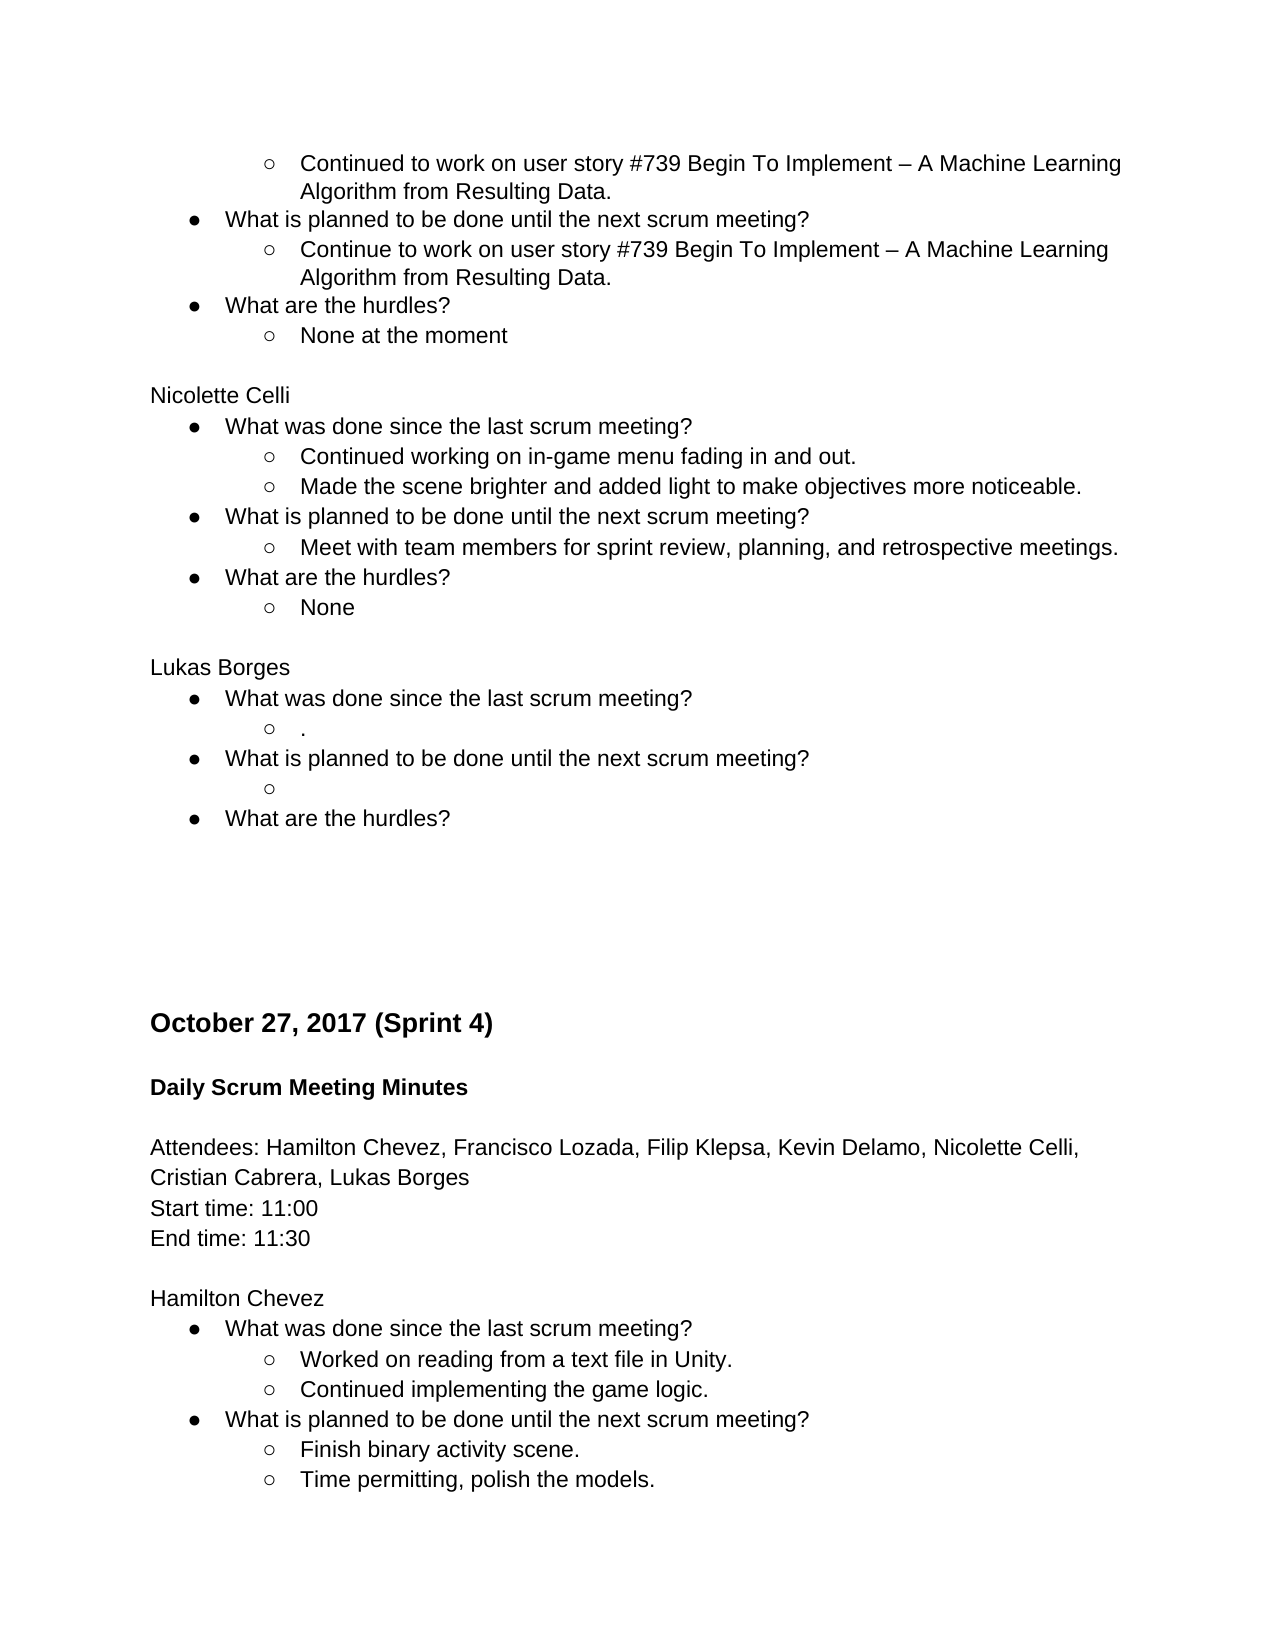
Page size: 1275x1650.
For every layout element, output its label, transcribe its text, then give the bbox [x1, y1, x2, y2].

list Continue to work on user story #739 Begin To Implement – A Machine Learning Algorithm from Resulting Data. [262, 236, 1125, 290]
text Hamilton Chevez [150, 1285, 1125, 1311]
list What are the hurdles? [187, 564, 1125, 590]
list Continued implementing the game logic. [262, 1376, 1125, 1402]
list . [262, 715, 1125, 741]
list Finish binary activity scene. [262, 1436, 1125, 1462]
list None [262, 594, 1125, 620]
list Continued to work on user story #739 Begin To Implement – A Machine Learning Algorithm from Resulting Data. [262, 150, 1125, 204]
text Lukas Borges [150, 654, 1125, 681]
list Meet with team members for sprint review, planning, and retrospective meetings. [262, 533, 1125, 560]
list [187, 206, 1125, 232]
list Time permitting, polish the models. [262, 1466, 1125, 1493]
list Made the scene brighter and added light to make objectives more noticeable. [262, 473, 1125, 499]
text Nicolette Celli [150, 382, 1125, 409]
list What are the hurdles? [187, 805, 1125, 832]
list None at the moment [262, 322, 1125, 348]
list What was done since the last scrum meeting? [187, 413, 1125, 439]
text Attendees: Hamilton Chevez, Francisco Lozada, Filip Klepsa, Kevin Delamo, Nicolette Celli, Cristian Cabrera, Lukas Borges [150, 1134, 1125, 1191]
text Start time: 11:00 [150, 1194, 1125, 1221]
list What is planned to be done until the next scrum meeting? [187, 503, 1125, 530]
text Daily Scrum Meeting Minutes [150, 1043, 1125, 1100]
list What was done since the last scrum meeting? [187, 684, 1125, 711]
list What was done since the last scrum meeting? [187, 1315, 1125, 1342]
list Worked on reading from a text file in Unity. [262, 1346, 1125, 1372]
list What is planned to be done until the next scrum meeting? [187, 745, 1125, 771]
list Continued working on in-game menu fading in and out. [262, 443, 1125, 469]
subtitle October 27, 2017 (Sprint 4) [150, 1007, 1125, 1039]
list What are the hurdles? [187, 292, 1125, 318]
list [187, 1406, 1125, 1432]
text End time: 11:30 [150, 1225, 1125, 1251]
